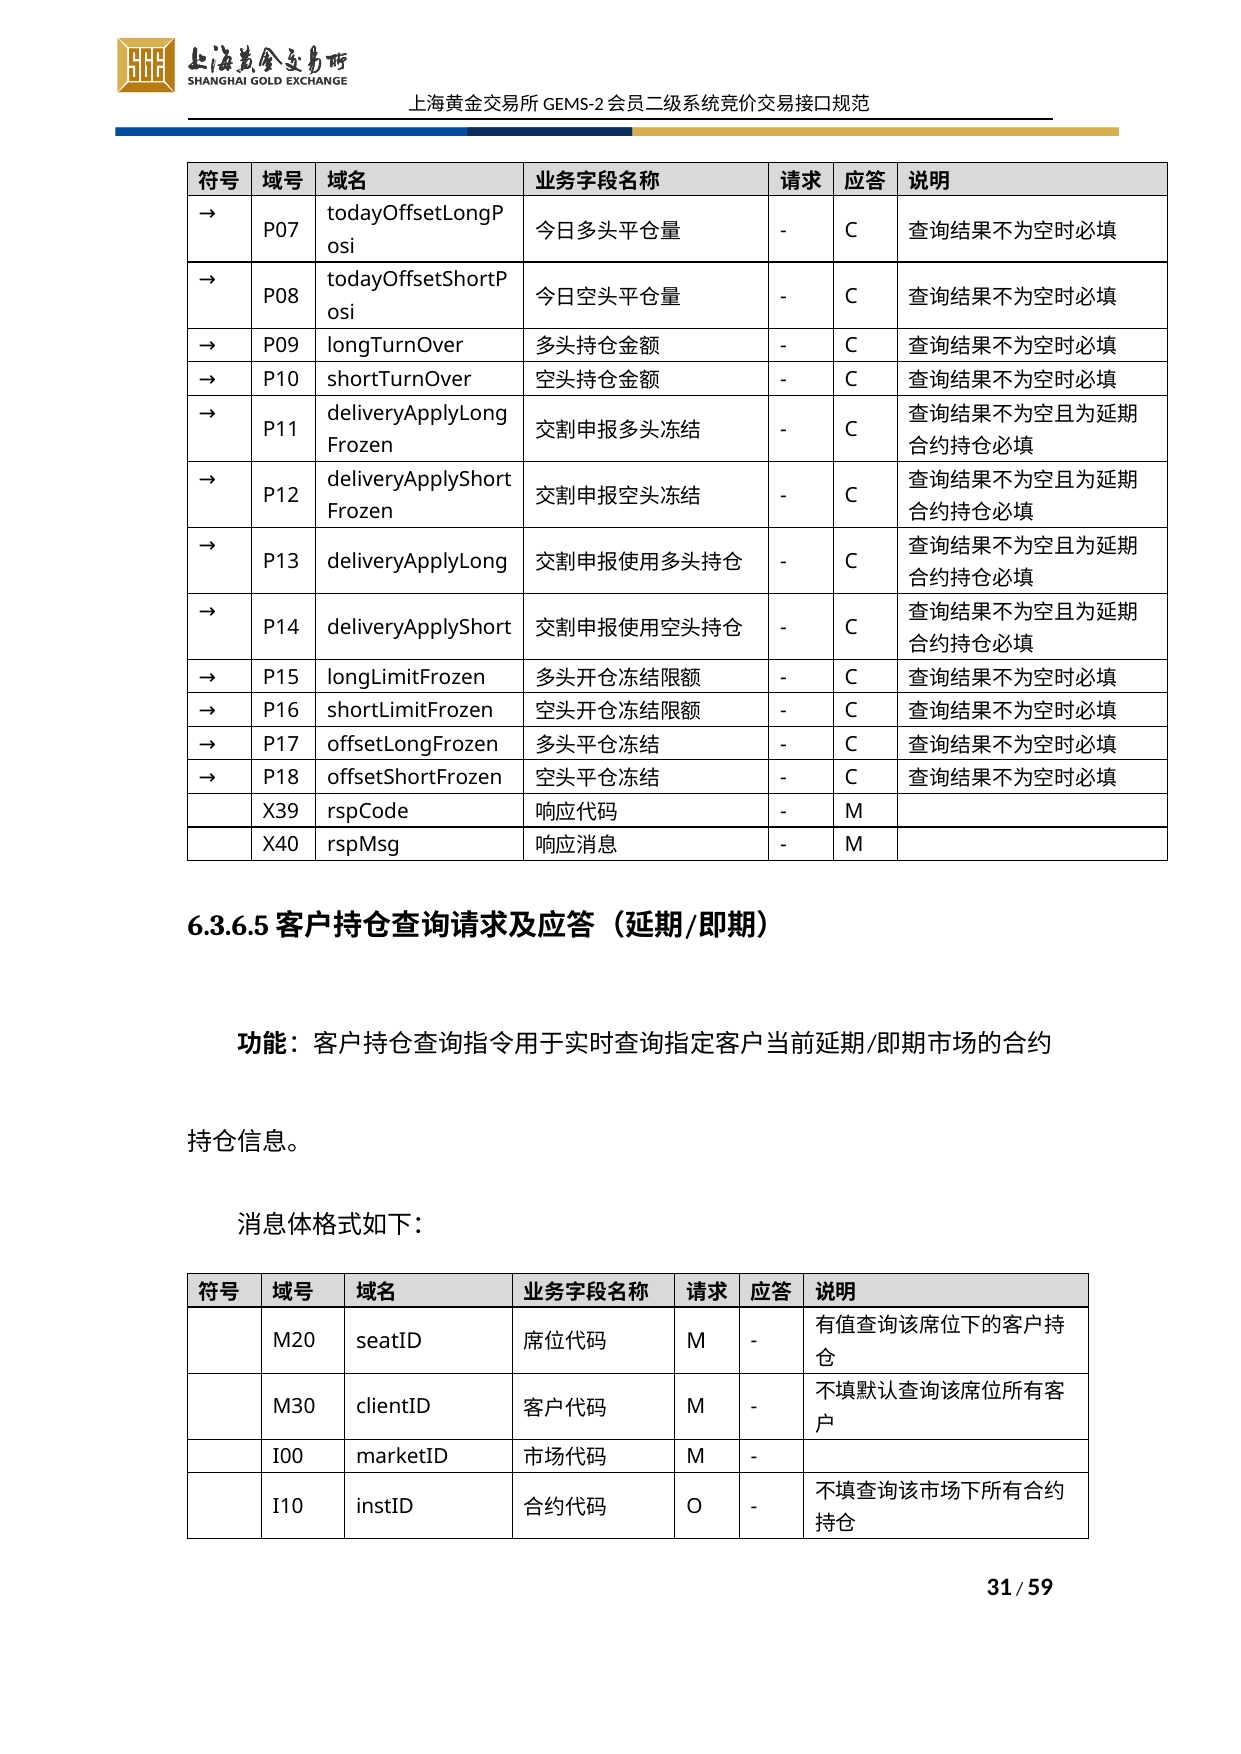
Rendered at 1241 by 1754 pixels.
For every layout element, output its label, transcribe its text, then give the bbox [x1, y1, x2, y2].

table_cell 响应代码 [524, 794, 768, 826]
table_cell todayOffsetLongPosi [316, 196, 523, 261]
table_cell shortLimitFrozen [316, 693, 523, 726]
table_cell C [834, 462, 897, 527]
table_cell P08 [252, 263, 315, 327]
table_cell clientID [345, 1374, 512, 1438]
table_cell shortTurnOver [316, 362, 523, 394]
table_cell X40 [252, 828, 315, 860]
table_cell - [740, 1473, 803, 1538]
table_cell - [769, 528, 833, 593]
table_cell - [769, 660, 833, 692]
table_cell rspMsg [316, 828, 523, 860]
table_cell longTurnOver [316, 329, 523, 361]
table_cell O [675, 1473, 739, 1538]
table_cell P09 [252, 329, 315, 361]
table_cell - [740, 1308, 803, 1372]
table_cell M [675, 1440, 739, 1472]
table_cell → [188, 329, 251, 361]
table_header 业务字段名称 [513, 1274, 674, 1306]
table_cell 合约代码 [513, 1473, 674, 1538]
table_header 域名 [316, 163, 523, 195]
table_cell C [834, 727, 897, 759]
table_cell offsetShortFrozen [316, 760, 523, 793]
table_cell - [769, 329, 833, 361]
table_cell → [188, 693, 251, 726]
table_cell → [188, 362, 251, 394]
table_cell 市场代码 [513, 1440, 674, 1472]
table_header 请求 [769, 163, 833, 195]
table_cell 交割申报使用多头持仓 [524, 528, 768, 593]
table_cell - [769, 263, 833, 327]
table_cell I10 [262, 1473, 344, 1538]
table_cell deliveryApplyShort [316, 594, 523, 659]
table_cell [188, 828, 251, 860]
table_cell instID [345, 1473, 512, 1538]
table_cell 查询结果不为空时必填 [898, 329, 1167, 361]
table_header 说明 [898, 163, 1167, 195]
table_cell [188, 1308, 261, 1372]
table_header 符号 [188, 1274, 261, 1306]
table_cell [188, 1440, 261, 1472]
table_cell X39 [252, 794, 315, 826]
table_cell P07 [252, 196, 315, 261]
table_cell M [834, 794, 897, 826]
table_cell - [740, 1440, 803, 1472]
table_cell → [188, 462, 251, 527]
table_cell C [834, 594, 897, 659]
table_cell [188, 1374, 261, 1438]
table_cell P16 [252, 693, 315, 726]
table_cell 不填默认查询该席位所有客户 [804, 1374, 1088, 1438]
table_cell 交割申报空头冻结 [524, 462, 768, 527]
table_header 应答 [834, 163, 897, 195]
table_cell [188, 794, 251, 826]
text 功能：客户持仓查询指令用于实时查询指定客户当前延期/即期市场的合约持仓信息。 [187, 1009, 1053, 1172]
table_cell 有值查询该席位下的客户持仓 [804, 1308, 1088, 1372]
table_cell 今日空头平仓量 [524, 263, 768, 327]
table_cell 交割申报多头冻结 [524, 396, 768, 461]
table_header 说明 [804, 1274, 1088, 1306]
table_cell 空头开仓冻结限额 [524, 693, 768, 726]
table_cell → [188, 396, 251, 461]
table_cell 查询结果不为空时必填 [898, 727, 1167, 759]
table_cell [898, 794, 1167, 826]
table_cell 多头平仓冻结 [524, 727, 768, 759]
table_cell M20 [262, 1308, 344, 1372]
table_cell 查询结果不为空时必填 [898, 693, 1167, 726]
table_cell P14 [252, 594, 315, 659]
table_header 应答 [740, 1274, 803, 1306]
table_cell - [769, 794, 833, 826]
table_cell 交割申报使用空头持仓 [524, 594, 768, 659]
table_cell C [834, 362, 897, 394]
table_cell → [188, 263, 251, 327]
table_cell 查询结果不为空且为延期合约持仓必填 [898, 462, 1167, 527]
table_cell - [769, 594, 833, 659]
table_cell 查询结果不为空且为延期合约持仓必填 [898, 396, 1167, 461]
subtitle 客户持仓查询请求及应答（延期/即期） [187, 890, 1053, 955]
table_cell seatID [345, 1308, 512, 1372]
table_cell I00 [262, 1440, 344, 1472]
picture [115, 38, 1119, 136]
table_header 域号 [252, 163, 315, 195]
table_cell C [834, 329, 897, 361]
table_cell [804, 1440, 1088, 1472]
table_cell 空头持仓金额 [524, 362, 768, 394]
table_cell offsetLongFrozen [316, 727, 523, 759]
table_cell [898, 828, 1167, 860]
table_cell → [188, 594, 251, 659]
table_cell → [188, 727, 251, 759]
table_cell - [769, 396, 833, 461]
table_cell M [675, 1308, 739, 1372]
table_cell - [740, 1374, 803, 1438]
table_cell 查询结果不为空且为延期合约持仓必填 [898, 528, 1167, 593]
table_cell 查询结果不为空时必填 [898, 660, 1167, 692]
table_cell → [188, 660, 251, 692]
table_cell C [834, 396, 897, 461]
table_cell P11 [252, 396, 315, 461]
table_header 域号 [262, 1274, 344, 1306]
table_cell → [188, 760, 251, 793]
table_cell P17 [252, 727, 315, 759]
table_header 业务字段名称 [524, 163, 768, 195]
table_cell C [834, 196, 897, 261]
table_cell 查询结果不为空时必填 [898, 362, 1167, 394]
table_cell - [769, 828, 833, 860]
table_cell 查询结果不为空时必填 [898, 196, 1167, 261]
table_cell → [188, 528, 251, 593]
table_cell → [188, 196, 251, 261]
table_cell - [769, 196, 833, 261]
table_header 符号 [188, 163, 251, 195]
text 消息体格式如下： [187, 1190, 1053, 1255]
table_cell 客户代码 [513, 1374, 674, 1438]
table_cell 空头平仓冻结 [524, 760, 768, 793]
table_cell C [834, 263, 897, 327]
table_cell 多头持仓金额 [524, 329, 768, 361]
table_cell - [769, 462, 833, 527]
table_cell [188, 1473, 261, 1538]
table_cell - [769, 693, 833, 726]
table_cell rspCode [316, 794, 523, 826]
table_cell 多头开仓冻结限额 [524, 660, 768, 692]
table_cell M [675, 1374, 739, 1438]
table_cell longLimitFrozen [316, 660, 523, 692]
table_cell deliveryApplyShortFrozen [316, 462, 523, 527]
table_cell - [769, 727, 833, 759]
table_cell - [769, 362, 833, 394]
table_cell C [834, 760, 897, 793]
table_cell C [834, 693, 897, 726]
table_header 域名 [345, 1274, 512, 1306]
table_cell 席位代码 [513, 1308, 674, 1372]
table_cell M [834, 828, 897, 860]
table_cell P10 [252, 362, 315, 394]
table_cell 查询结果不为空时必填 [898, 760, 1167, 793]
table_cell 查询结果不为空时必填 [898, 263, 1167, 327]
table_cell C [834, 660, 897, 692]
table_cell todayOffsetShortPosi [316, 263, 523, 327]
table_cell P15 [252, 660, 315, 692]
table_cell M30 [262, 1374, 344, 1438]
table_cell P12 [252, 462, 315, 527]
table_cell P13 [252, 528, 315, 593]
table_cell deliveryApplyLong [316, 528, 523, 593]
table_header 请求 [675, 1274, 739, 1306]
table_cell C [834, 528, 897, 593]
table_cell deliveryApplyLongFrozen [316, 396, 523, 461]
table_cell 查询结果不为空且为延期合约持仓必填 [898, 594, 1167, 659]
table_cell marketID [345, 1440, 512, 1472]
table_cell 响应消息 [524, 828, 768, 860]
table_cell P18 [252, 760, 315, 793]
table_cell 今日多头平仓量 [524, 196, 768, 261]
table_cell 不填查询该市场下所有合约持仓 [804, 1473, 1088, 1538]
table_cell - [769, 760, 833, 793]
